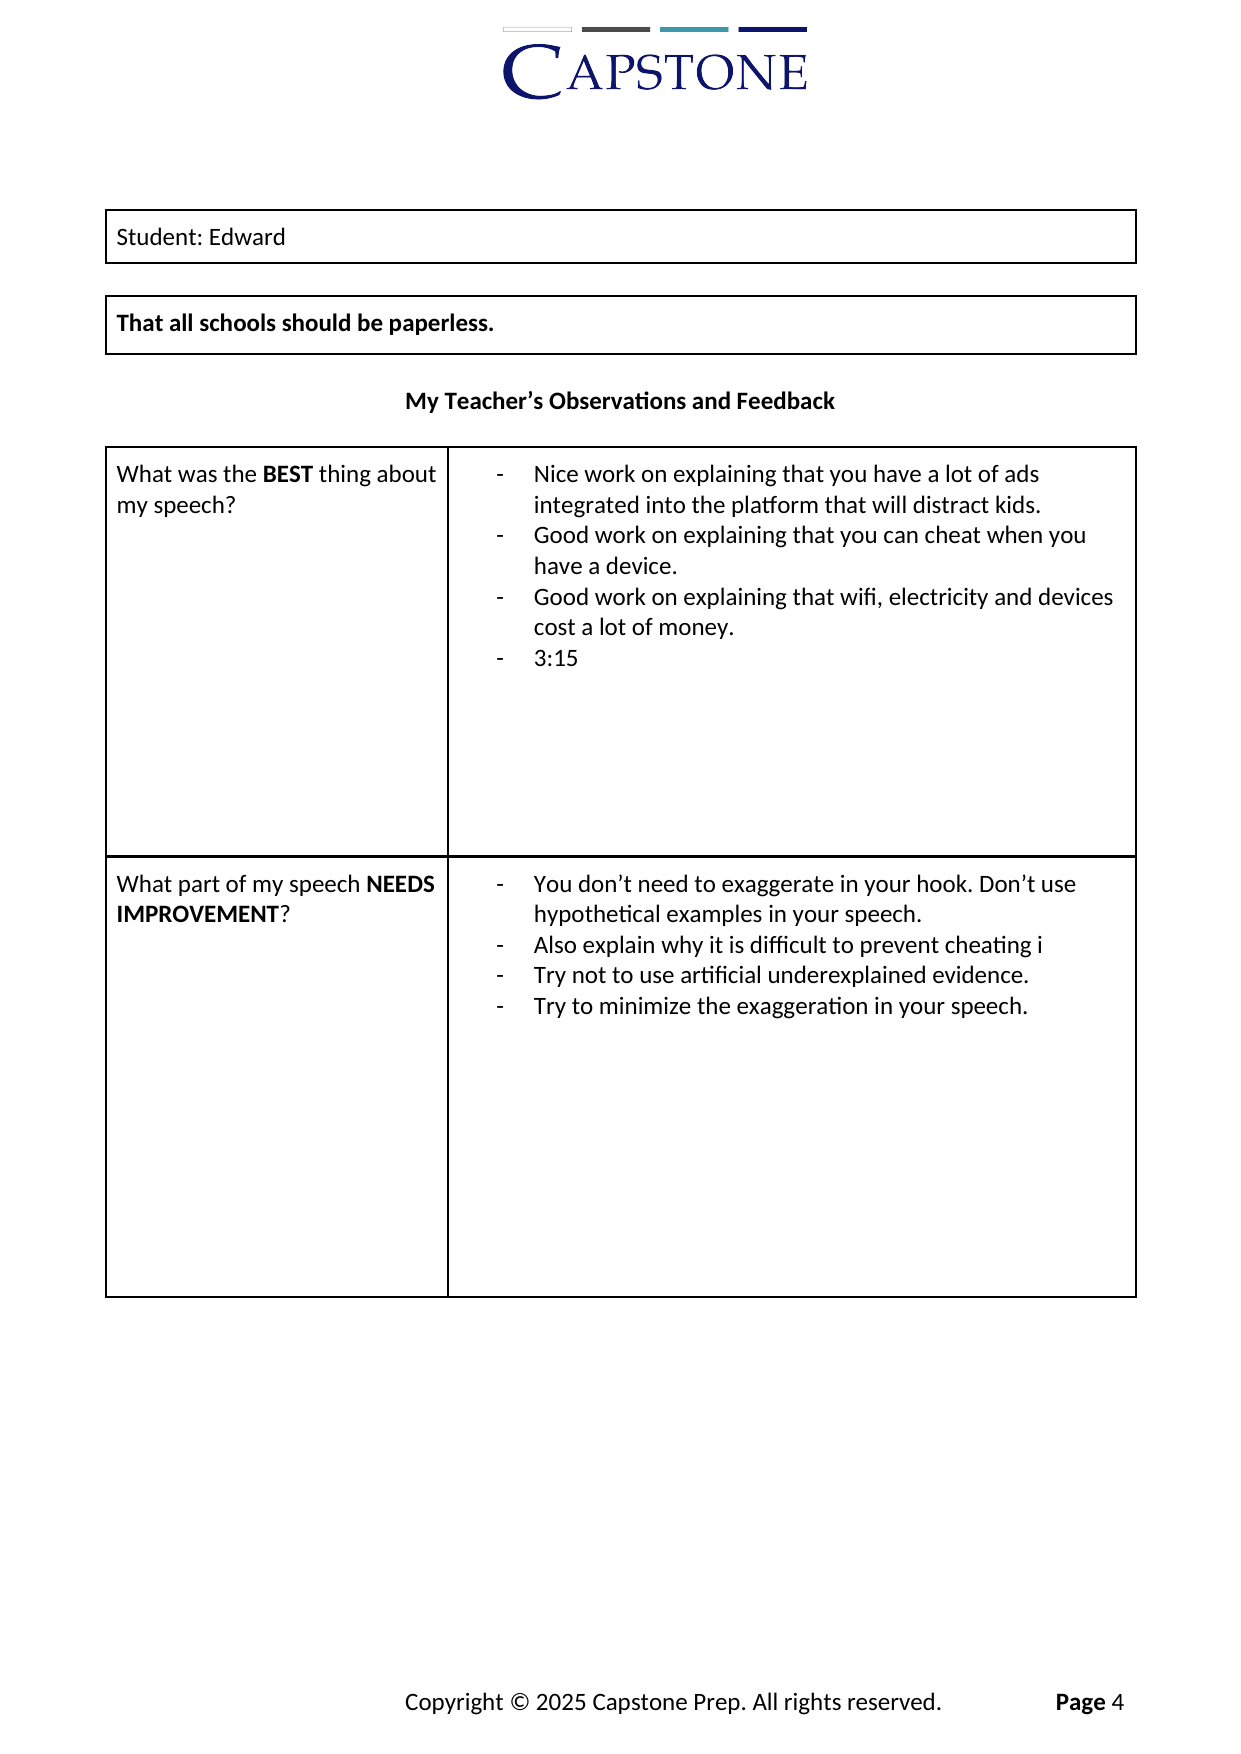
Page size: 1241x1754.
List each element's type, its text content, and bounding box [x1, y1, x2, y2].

text My Teacher’s Observations and Feedback [105, 385, 1135, 416]
table_cell You don’t need to exaggerate in your hook. Don’t use hypothetical examples in your speech. Also explain why it is difficult to prevent cheating i Try not to use artificial underexplained evidence. Try to minimize the exaggeration in your speech. [449, 858, 1135, 1296]
picture [495, 18, 816, 106]
table_header Nice work on explaining that you have a lot of ads integrated into the platform that will distract kids. Good work on explaining that you can cheat when you have a device. Good work on explaining that wifi, electricity and devices cost a lot of money. 3:15 [449, 448, 1135, 855]
table_cell What part of my speech NEEDS IMPROVEMENT? [107, 858, 447, 1296]
table_header That all schools should be paperless. [107, 297, 1135, 352]
table_header Student: Edward [107, 211, 1135, 262]
table_header What was the BEST thing about my speech? [107, 448, 447, 855]
